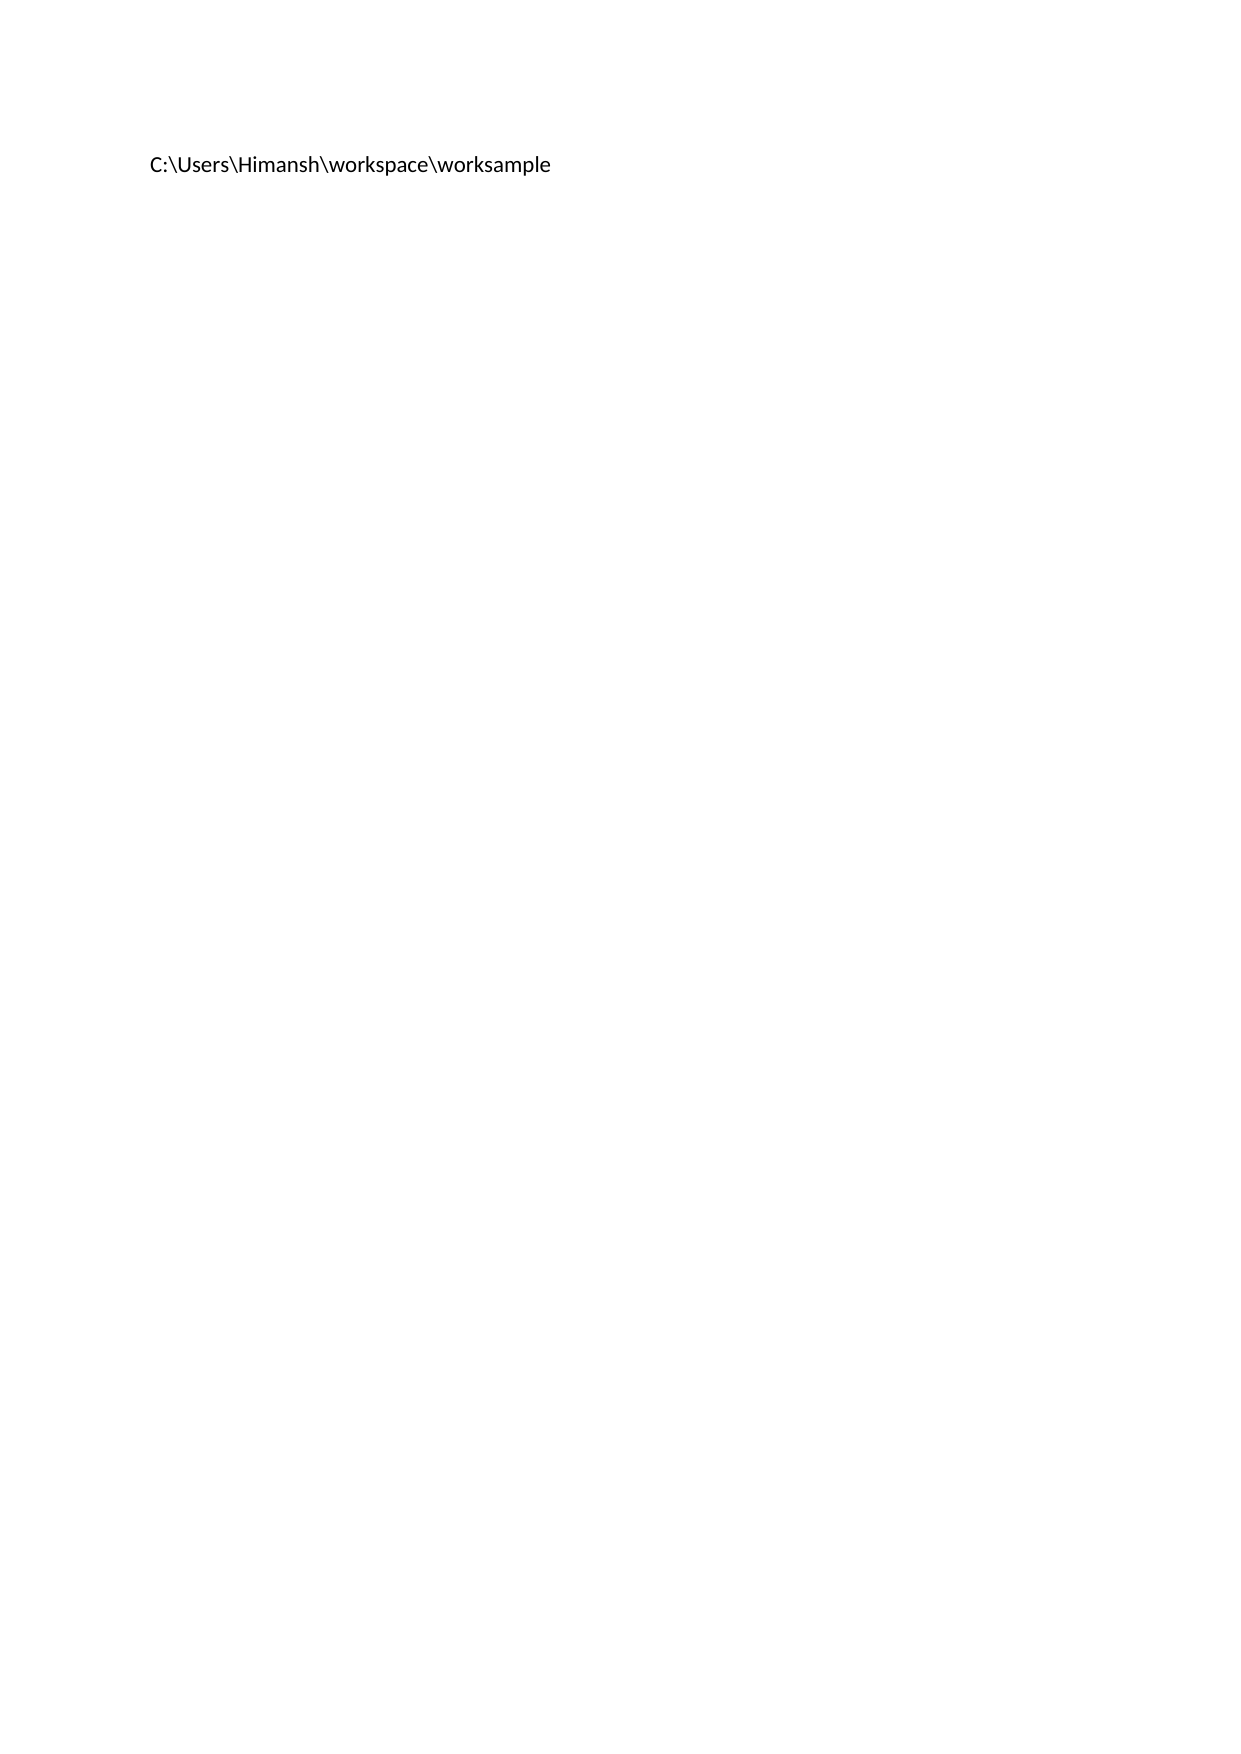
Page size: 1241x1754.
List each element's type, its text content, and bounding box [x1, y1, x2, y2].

text C:\Users\Himansh\workspace\worksample [150, 150, 1090, 178]
